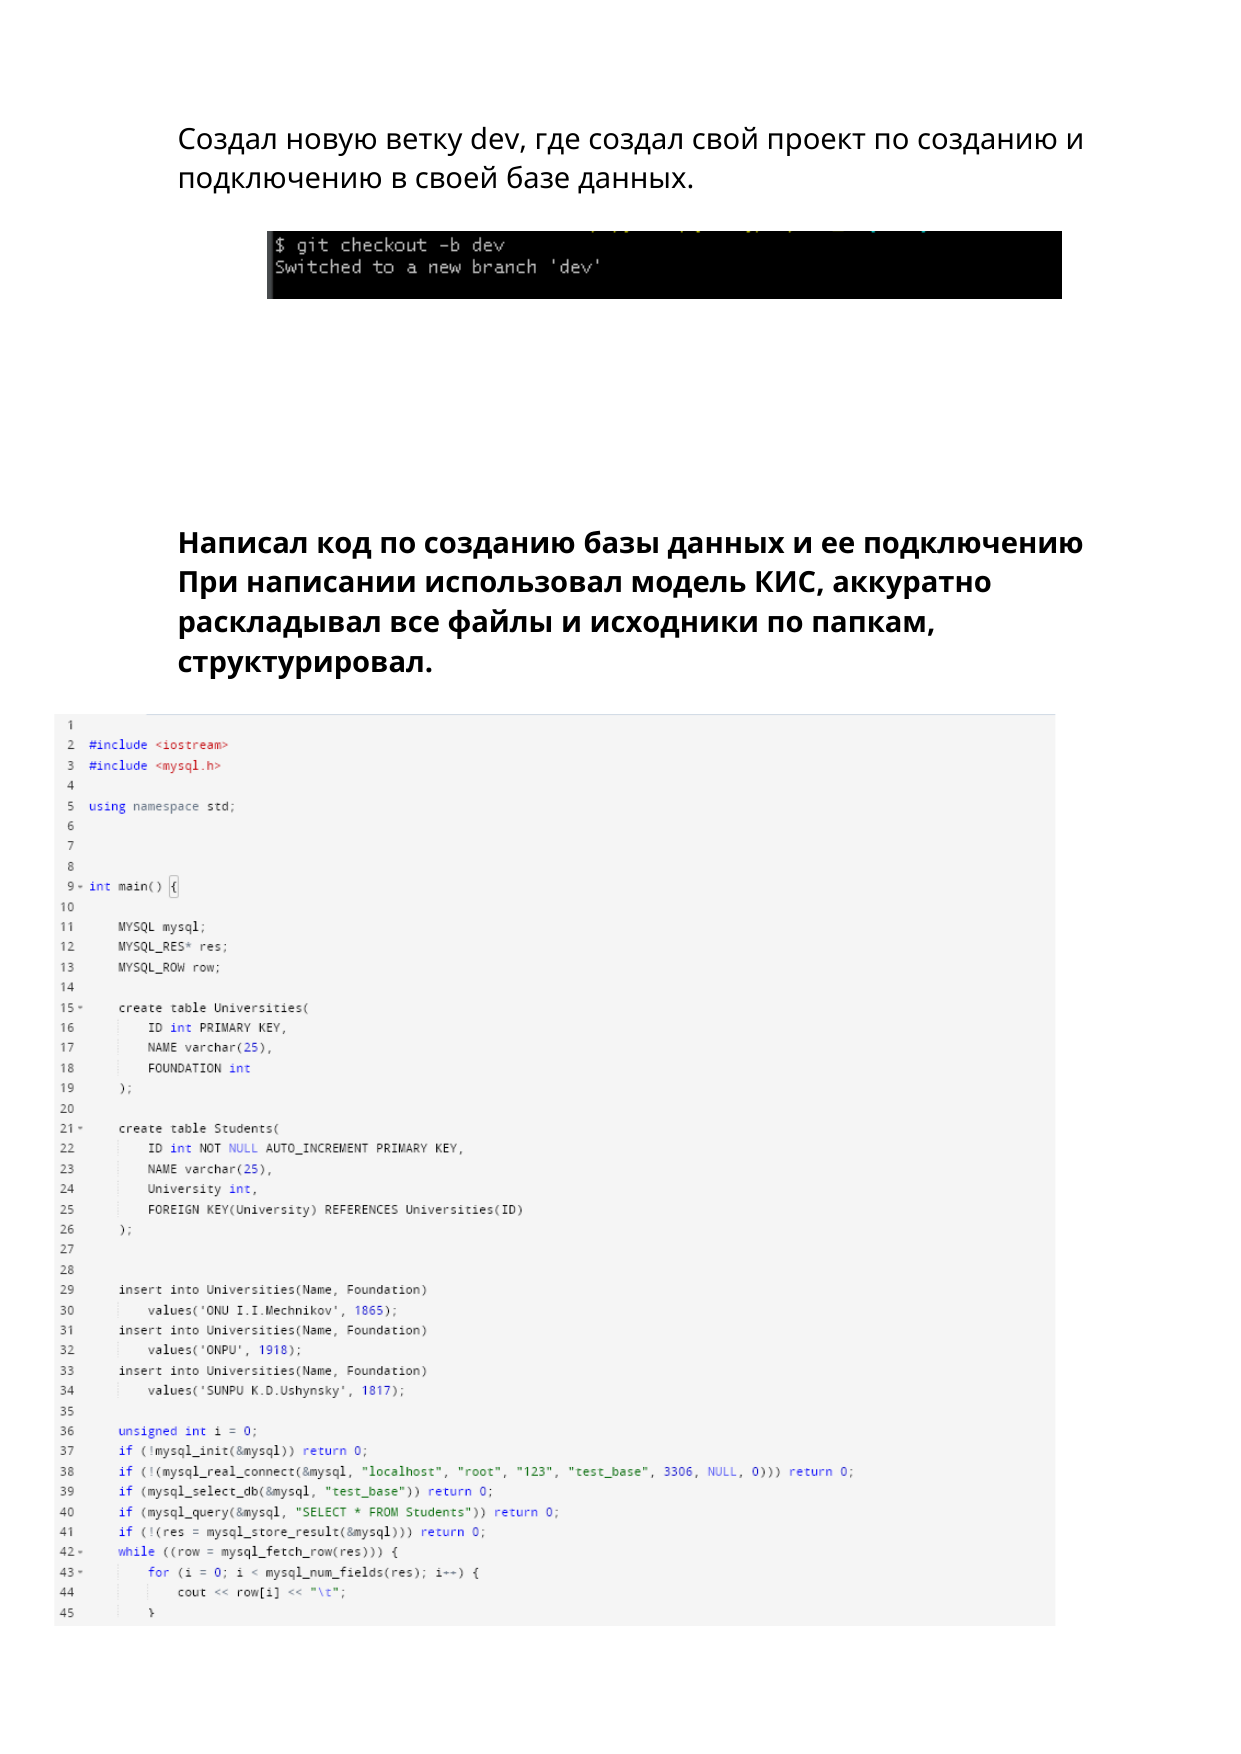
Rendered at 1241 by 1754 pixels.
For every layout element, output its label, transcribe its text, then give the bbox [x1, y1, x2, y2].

picture [54, 714, 1056, 1626]
picture [267, 231, 1062, 299]
text Написал код по созданию базы данных и ее подключению [177, 522, 1152, 562]
text Создал новую ветку dev, где создал свой проект по созданию и подключению в своей базе данных. [177, 118, 1152, 197]
text При написании использовал модель КИС, аккуратно раскладывал все файлы и исходники по папкам, структурировал. [177, 562, 1152, 681]
